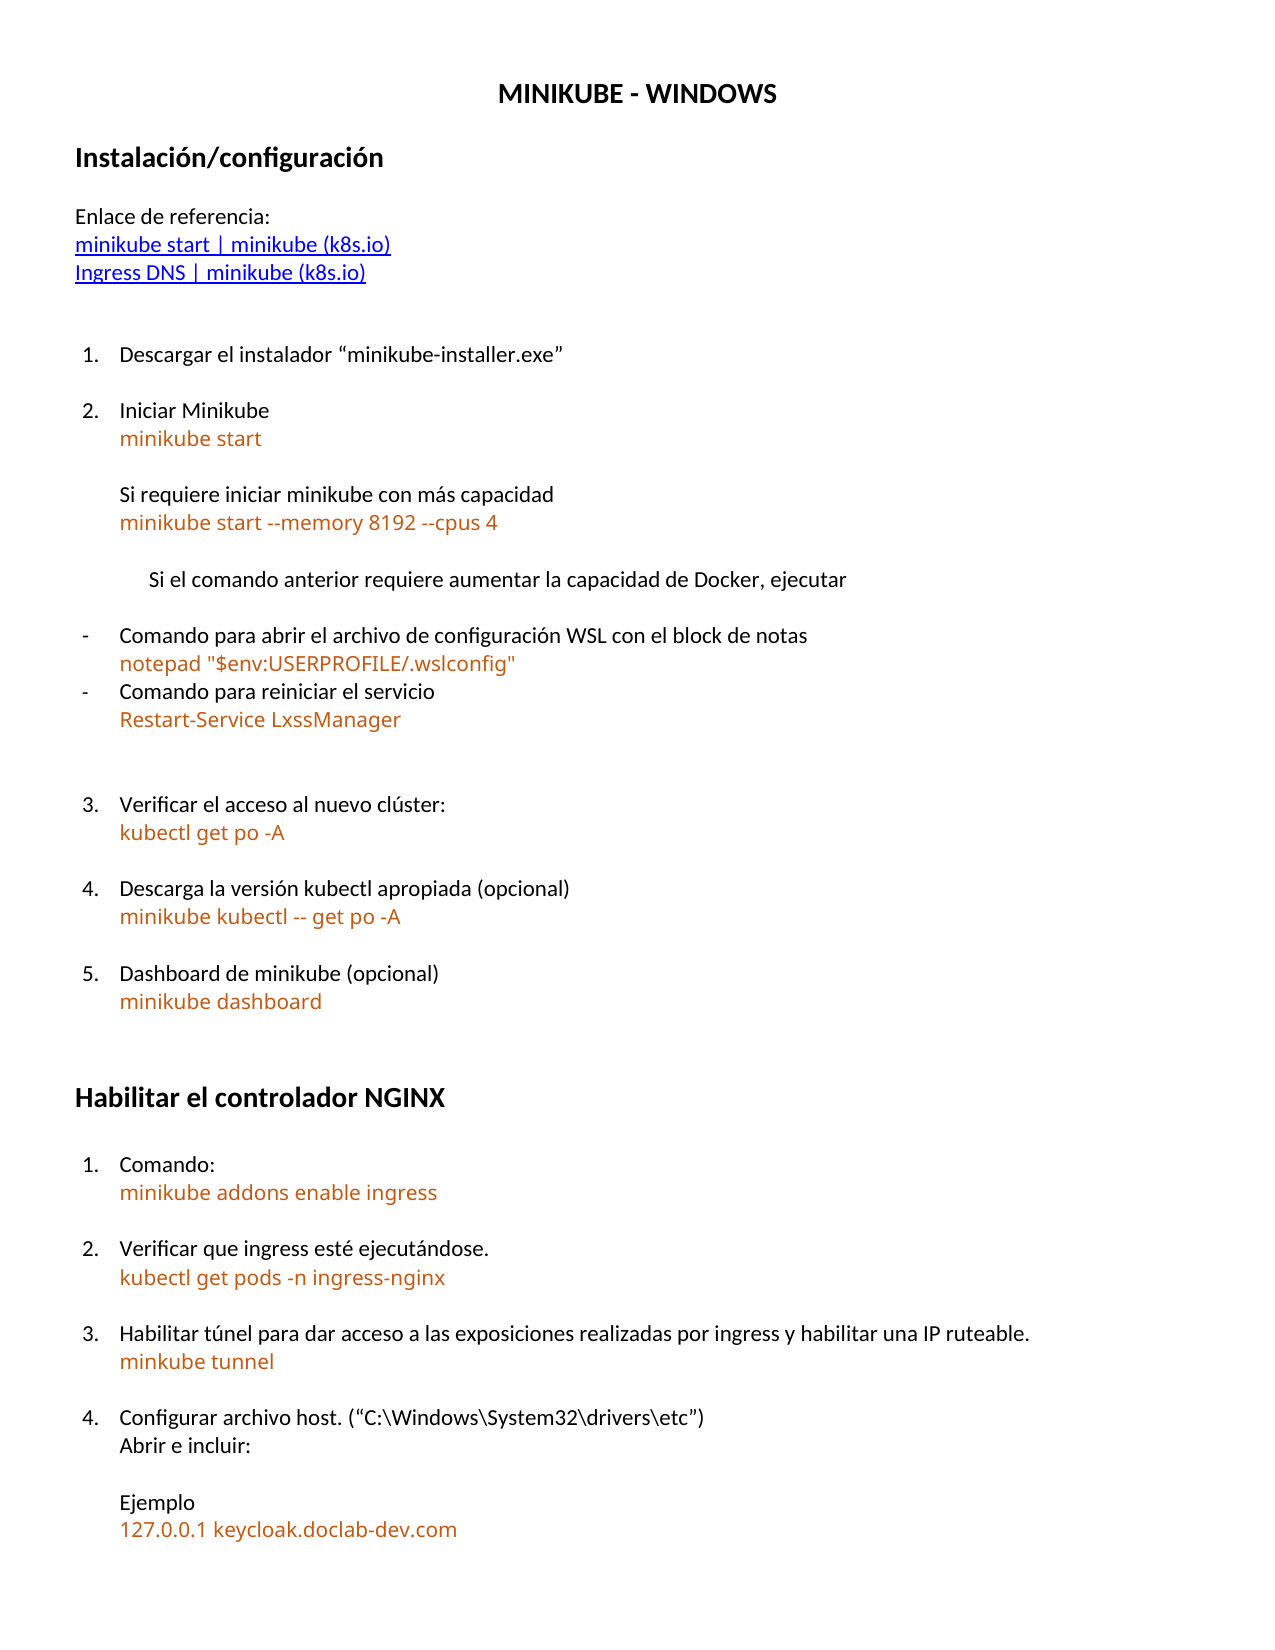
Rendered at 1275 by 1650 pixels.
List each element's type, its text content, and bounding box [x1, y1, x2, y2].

list Configurar archivo host. (“C:\Windows\System32\drivers\etc”) [82, 1403, 1200, 1432]
list notepad "$env:USERPROFILE/.wslconfig" [119, 649, 1200, 677]
list Comando para abrir el archivo de configuración WSL con el block de notas [82, 621, 1200, 649]
list minkube tunnel [119, 1347, 1200, 1376]
text Ingress DNS | minikube (k8s.io) [75, 258, 1200, 286]
list Verificar que ingress esté ejecutándose. [82, 1234, 1200, 1263]
list kubectl get pods -n ingress-nginx [119, 1263, 1200, 1291]
list minikube dashboard [119, 987, 1200, 1015]
list 127.0.0.1 keycloak.doclab-dev.com [119, 1516, 1200, 1544]
list Descargar el instalador “minikube-installer.exe” [82, 340, 1200, 368]
list Iniciar Minikube [82, 396, 1200, 424]
text Instalación/configuración [75, 139, 1200, 174]
list minikube kubectl -- get po -A [119, 902, 1200, 931]
text Habilitar el controlador NGINX [75, 1079, 1200, 1114]
list Comando para reiniciar el servicio [82, 677, 1200, 705]
list Dashboard de minikube (opcional) [82, 959, 1200, 987]
list Descarga la versión kubectl apropiada (opcional) [82, 874, 1200, 902]
list minikube start --memory 8192 --cpus 4 [119, 508, 1200, 537]
list Habilitar túnel para dar acceso a las exposiciones realizadas por ingress y habilitar una IP ruteable. [82, 1319, 1200, 1347]
text Enlace de referencia: [75, 202, 1200, 230]
list Comando: [82, 1150, 1200, 1178]
text MINIKUBE - WINDOWS [75, 75, 1200, 111]
list Si requiere iniciar minikube con más capacidad [119, 480, 1200, 508]
list kubectl get po -A [119, 818, 1200, 846]
list Restart-Service LxssManager [119, 705, 1200, 734]
list minikube start [119, 424, 1200, 452]
text Ejemplo [75, 1488, 1200, 1516]
text Si el comando anterior requiere aumentar la capacidad de Docker, ejecutar [119, 565, 1200, 593]
text minikube start | minikube (k8s.io) [75, 230, 1200, 258]
list minikube addons enable ingress [119, 1178, 1200, 1207]
list Abrir e incluir: [119, 1432, 1200, 1459]
list Verificar el acceso al nuevo clúster: [82, 790, 1200, 818]
